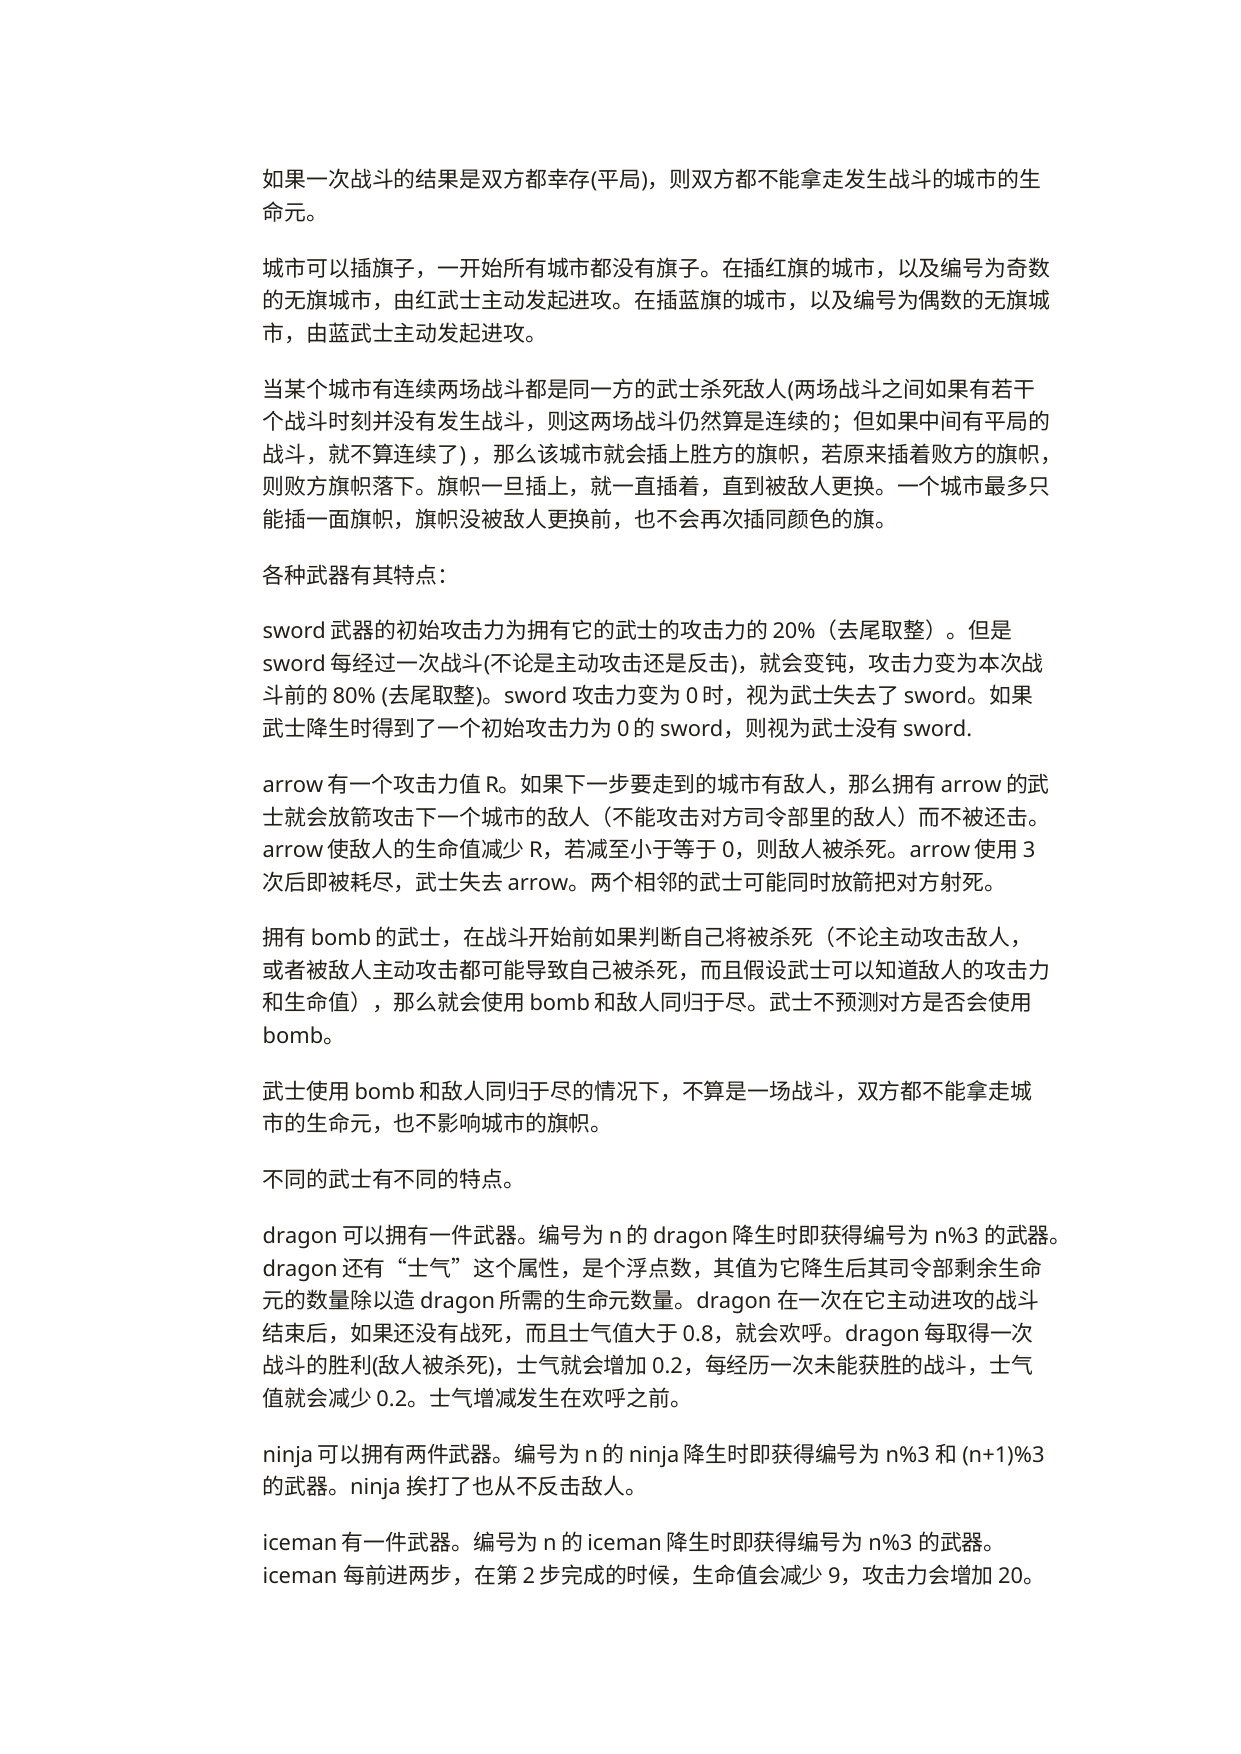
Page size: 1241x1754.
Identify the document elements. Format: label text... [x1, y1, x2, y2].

text 不同的武士有不同的特点。 [262, 1162, 1053, 1194]
text 如果一次战斗的结果是双方都幸存(平局)，则双方都不能拿走发生战斗的城市的生命元。 [262, 162, 1053, 227]
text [262, 1525, 1053, 1590]
text dragon可以拥有一件武器。编号为n的dragon降生时即获得编号为 n%3 的武器。dragon还有“士气”这个属性，是个浮点数，其值为它降生后其司令部剩余生命元的数量除以造dragon所需的生命元数量。dragon 在一次在它主动进攻的战斗结束后，如果还没有战死，而且士气值大于0.8，就会欢呼。dragon每取得一次战斗的胜利(敌人被杀死)，士气就会增加0.2，每经历一次未能获胜的战斗，士气值就会减少0.2。士气增减发生在欢呼之前。 [262, 1218, 1053, 1413]
text ninja可以拥有两件武器。编号为n的ninja降生时即获得编号为 n%3 和 (n+1)%3的武器。ninja 挨打了也从不反击敌人。 [262, 1436, 1053, 1501]
text 拥有bomb的武士，在战斗开始前如果判断自己将被杀死（不论主动攻击敌人，或者被敌人主动攻击都可能导致自己被杀死，而且假设武士可以知道敌人的攻击力和生命值），那么就会使用bomb和敌人同归于尽。武士不预测对方是否会使用bomb。 [262, 920, 1053, 1050]
text 城市可以插旗子，一开始所有城市都没有旗子。在插红旗的城市，以及编号为奇数的无旗城市，由红武士主动发起进攻。在插蓝旗的城市，以及编号为偶数的无旗城市，由蓝武士主动发起进攻。 [262, 250, 1053, 348]
text sword武器的初始攻击力为拥有它的武士的攻击力的20%（去尾取整）。但是sword每经过一次战斗(不论是主动攻击还是反击)，就会变钝，攻击力变为本次战斗前的80% (去尾取整)。sword攻击力变为0时，视为武士失去了sword。如果武士降生时得到了一个初始攻击力为0的sword，则视为武士没有sword. [262, 613, 1053, 743]
text 各种武器有其特点： [262, 557, 1053, 590]
text 当某个城市有连续两场战斗都是同一方的武士杀死敌人(两场战斗之间如果有若干个战斗时刻并没有发生战斗，则这两场战斗仍然算是连续的；但如果中间有平局的战斗，就不算连续了) ，那么该城市就会插上胜方的旗帜，若原来插着败方的旗帜，则败方旗帜落下。旗帜一旦插上，就一直插着，直到被敌人更换。一个城市最多只能插一面旗帜，旗帜没被敌人更换前，也不会再次插同颜色的旗。 [262, 371, 1053, 534]
text arrow有一个攻击力值R。如果下一步要走到的城市有敌人，那么拥有arrow的武士就会放箭攻击下一个城市的敌人（不能攻击对方司令部里的敌人）而不被还击。arrow使敌人的生命值减少R，若减至小于等于0，则敌人被杀死。arrow使用3次后即被耗尽，武士失去arrow。两个相邻的武士可能同时放箭把对方射死。 [262, 767, 1053, 897]
text 武士使用bomb和敌人同归于尽的情况下，不算是一场战斗，双方都不能拿走城市的生命元，也不影响城市的旗帜。 [262, 1073, 1053, 1138]
